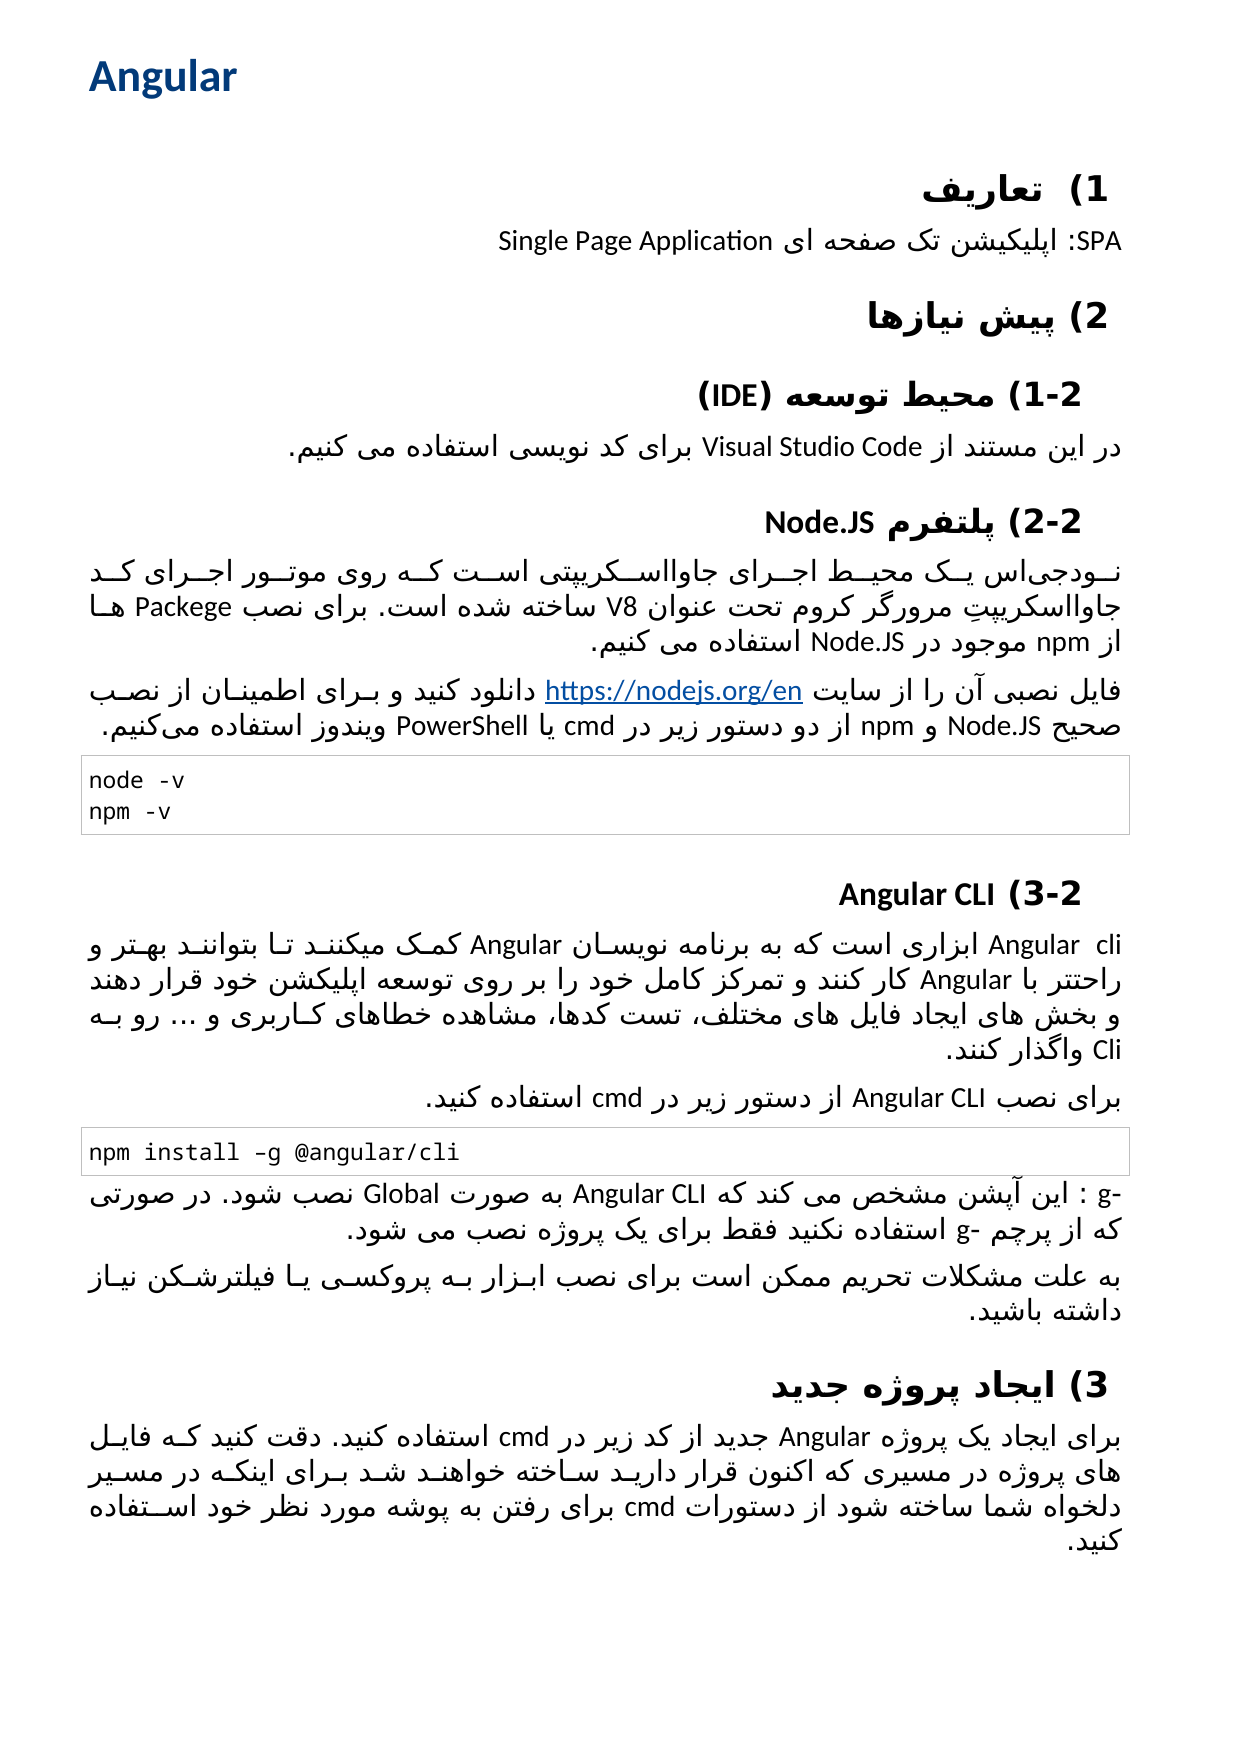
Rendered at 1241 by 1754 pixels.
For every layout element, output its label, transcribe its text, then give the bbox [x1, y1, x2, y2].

text -g : این آپشن مشخص می کند که Angular CLI به صورت Global نصب شود. در صورتی که از پرچم -g استفاده نکنید فقط برای یک پروژه نصب می شود. [89, 1176, 1122, 1247]
subtitle Angular CLI [89, 872, 1083, 913]
subtitle ایجاد پروژه جدید [89, 1365, 1109, 1406]
text SPA: اپلیکیشن تک صفحه ای Single Page Application [89, 222, 1122, 258]
subtitle پیش نیازها [89, 296, 1109, 337]
subtitle پلتفرم Node.JS [89, 501, 1083, 541]
text نودجی‌اس یک محیط اجرای جاوااسکریپتی است که روی موتور اجرای کد جاوااسکریپتِ مرورگر کروم تحت عنوان V8 ساخته شده است. برای نصب Packege ها از npm موجود در Node.JS استفاده می کنیم. [89, 554, 1122, 659]
text در این مستند از Visual Studio Code برای کد نویسی استفاده می کنیم. [89, 428, 1122, 463]
subtitle محیط توسعه (IDE) [89, 374, 1083, 415]
text Angular cli ابزاری است که به برنامه نویسان Angular کمک میکنند تا بتوانند بهتر و راحتتر با Angular کار کنند و تمرکز کامل خود را بر روی توسعه اپلیکشن خود قرار دهند و بخش های ایجاد فایل های مختلف، تست کدها، مشاهده خطاهای کاربری و ... رو به Cli واگذار کنند. [89, 926, 1122, 1067]
text فایل نصبی آن را از سایت https://nodejs.org/en دانلود کنید و برای اطمینان از نصب صحیح Node.JS و npm از دو دستور زیر در cmd یا PowerShell ویندوز استفاده می‌کنیم. [89, 672, 1122, 743]
text برای نصب Angular CLI از دستور زیر در cmd استفاده کنید. [89, 1079, 1122, 1115]
table_header node -v npm -v [82, 756, 1129, 834]
table_header npm install –g @angular/cli [82, 1128, 1129, 1174]
text به علت مشکلات تحریم ممکن است برای نصب ابزار به پروکسی یا فیلترشکن نیاز داشته باشید. [89, 1259, 1122, 1327]
subtitle تعاریف [89, 169, 1109, 210]
